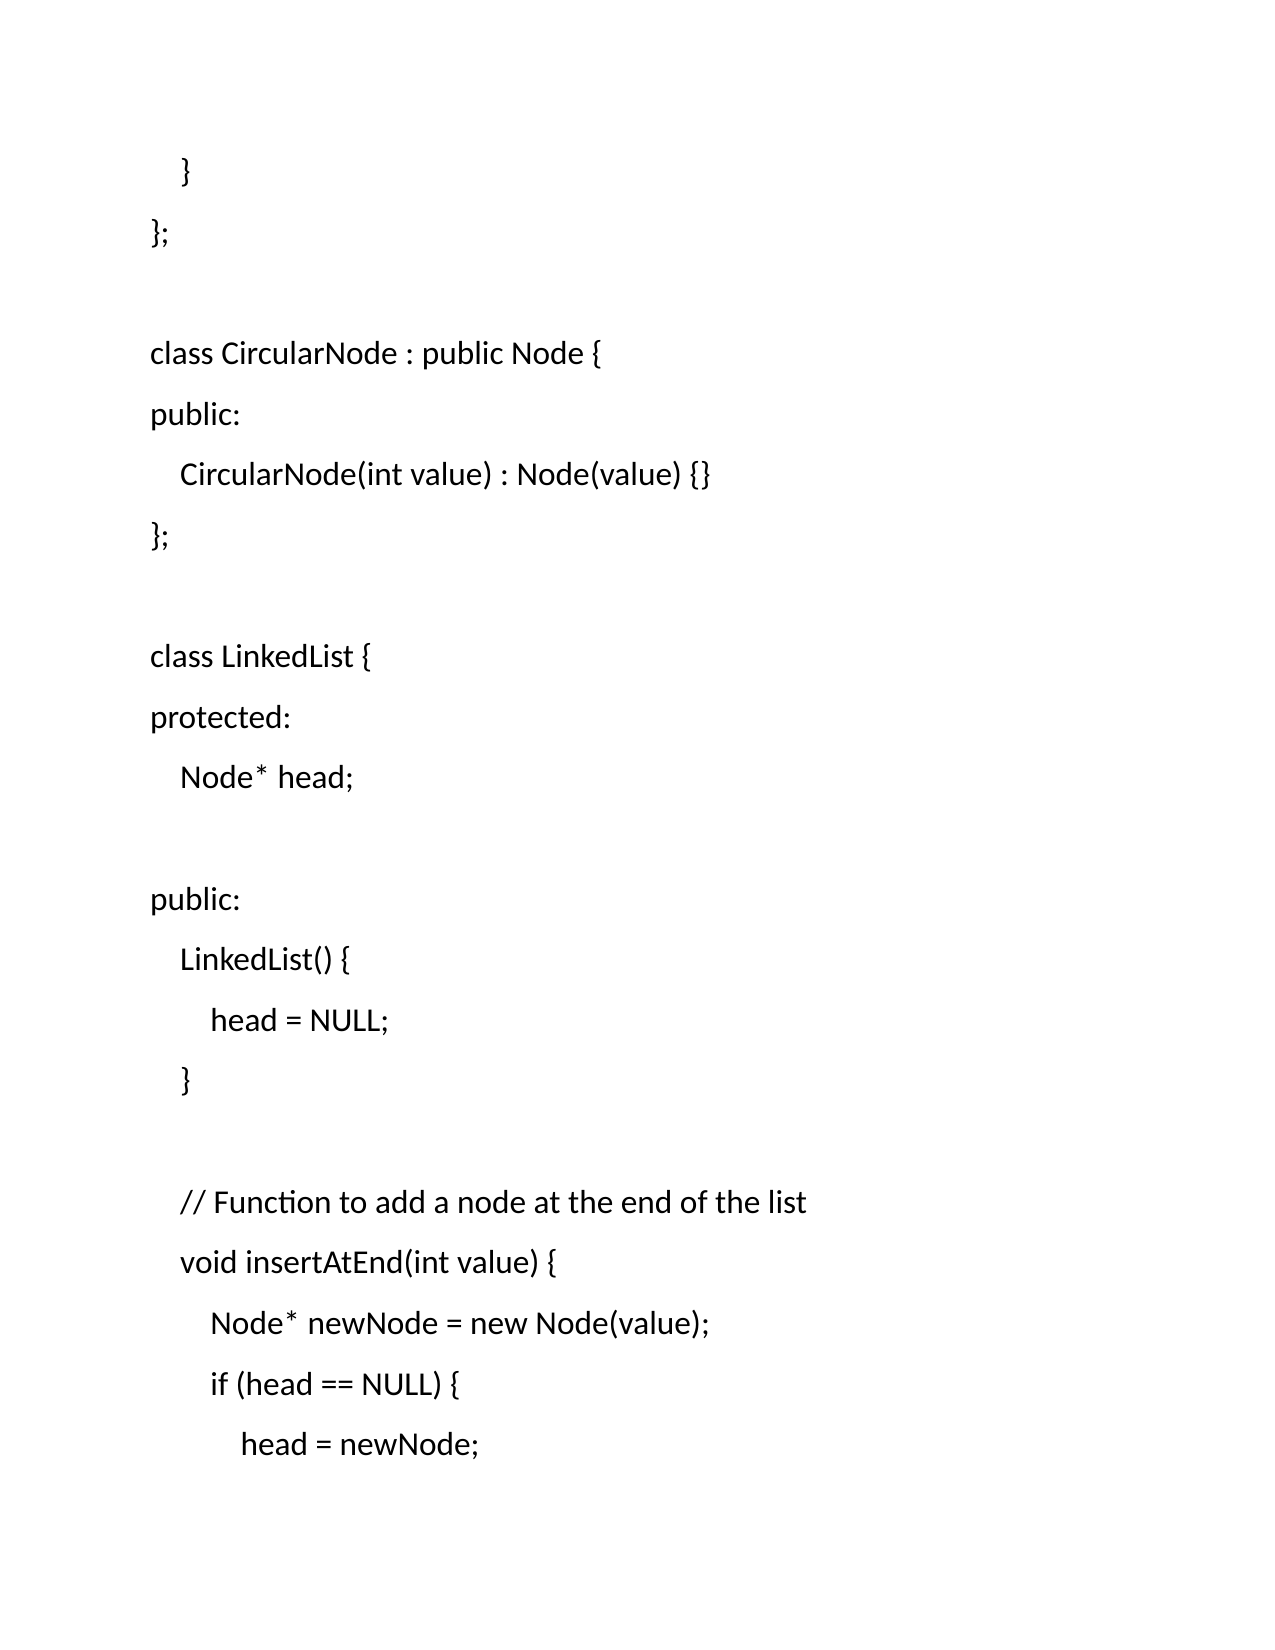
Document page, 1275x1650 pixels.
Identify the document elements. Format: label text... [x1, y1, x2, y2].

text class LinkedList { [150, 635, 1125, 676]
text CircularNode(int value) : Node(value) {} [150, 453, 1125, 494]
text protected: [150, 696, 1125, 736]
text } [150, 1059, 1125, 1100]
text }; [150, 211, 1125, 251]
text LinkedList() { [150, 938, 1125, 979]
text public: [150, 877, 1125, 918]
text Node* newNode = new Node(value); [150, 1302, 1125, 1343]
text head = NULL; [150, 999, 1125, 1039]
text } [150, 150, 1125, 191]
text head = newNode; [150, 1423, 1125, 1464]
text }; [150, 514, 1125, 554]
text Node* head; [150, 756, 1125, 797]
text class CircularNode : public Node { [150, 332, 1125, 373]
text void insertAtEnd(int value) { [150, 1241, 1125, 1282]
text if (head == NULL) { [150, 1362, 1125, 1403]
text // Function to add a node at the end of the list [150, 1181, 1125, 1221]
text public: [150, 392, 1125, 433]
